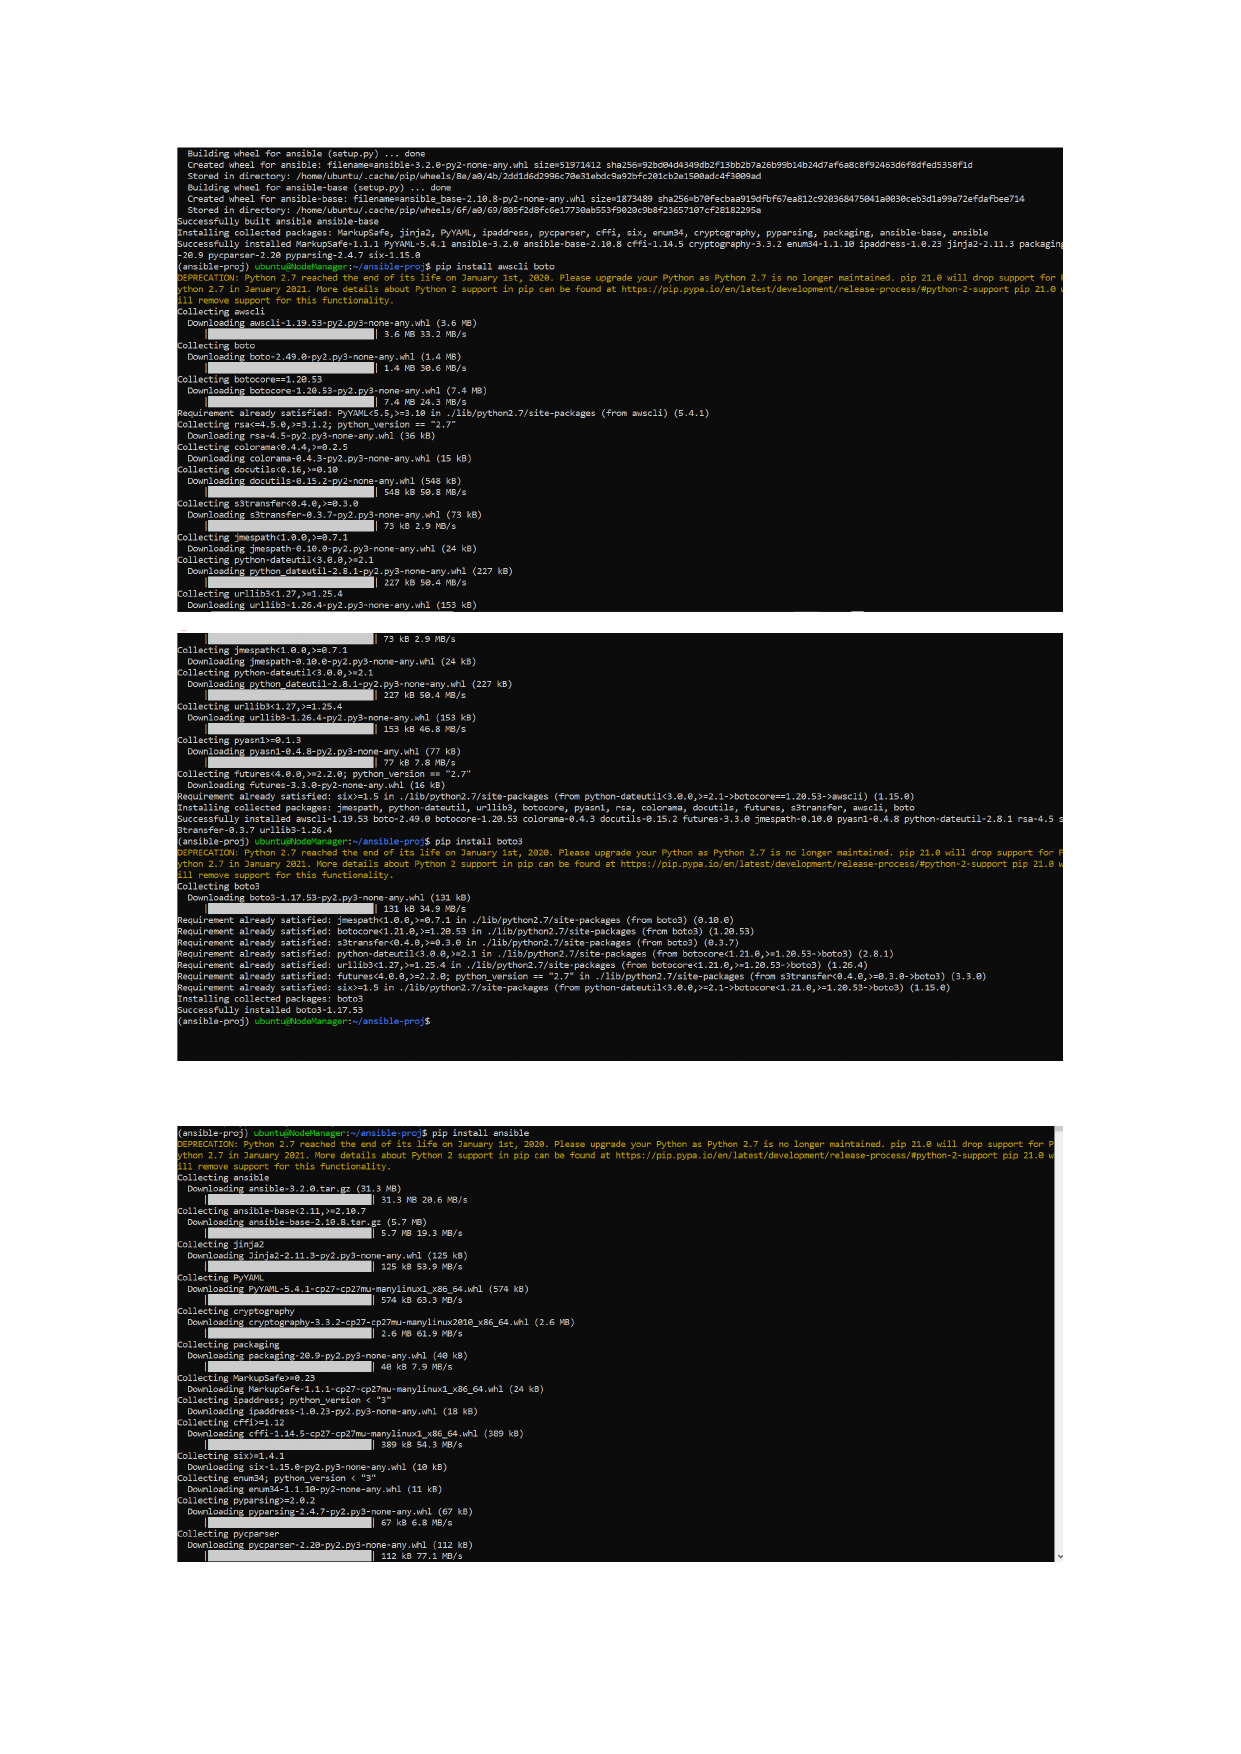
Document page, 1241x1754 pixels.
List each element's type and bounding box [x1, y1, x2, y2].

picture [177, 630, 1063, 1061]
picture [177, 1126, 1063, 1562]
picture [177, 147, 1063, 612]
